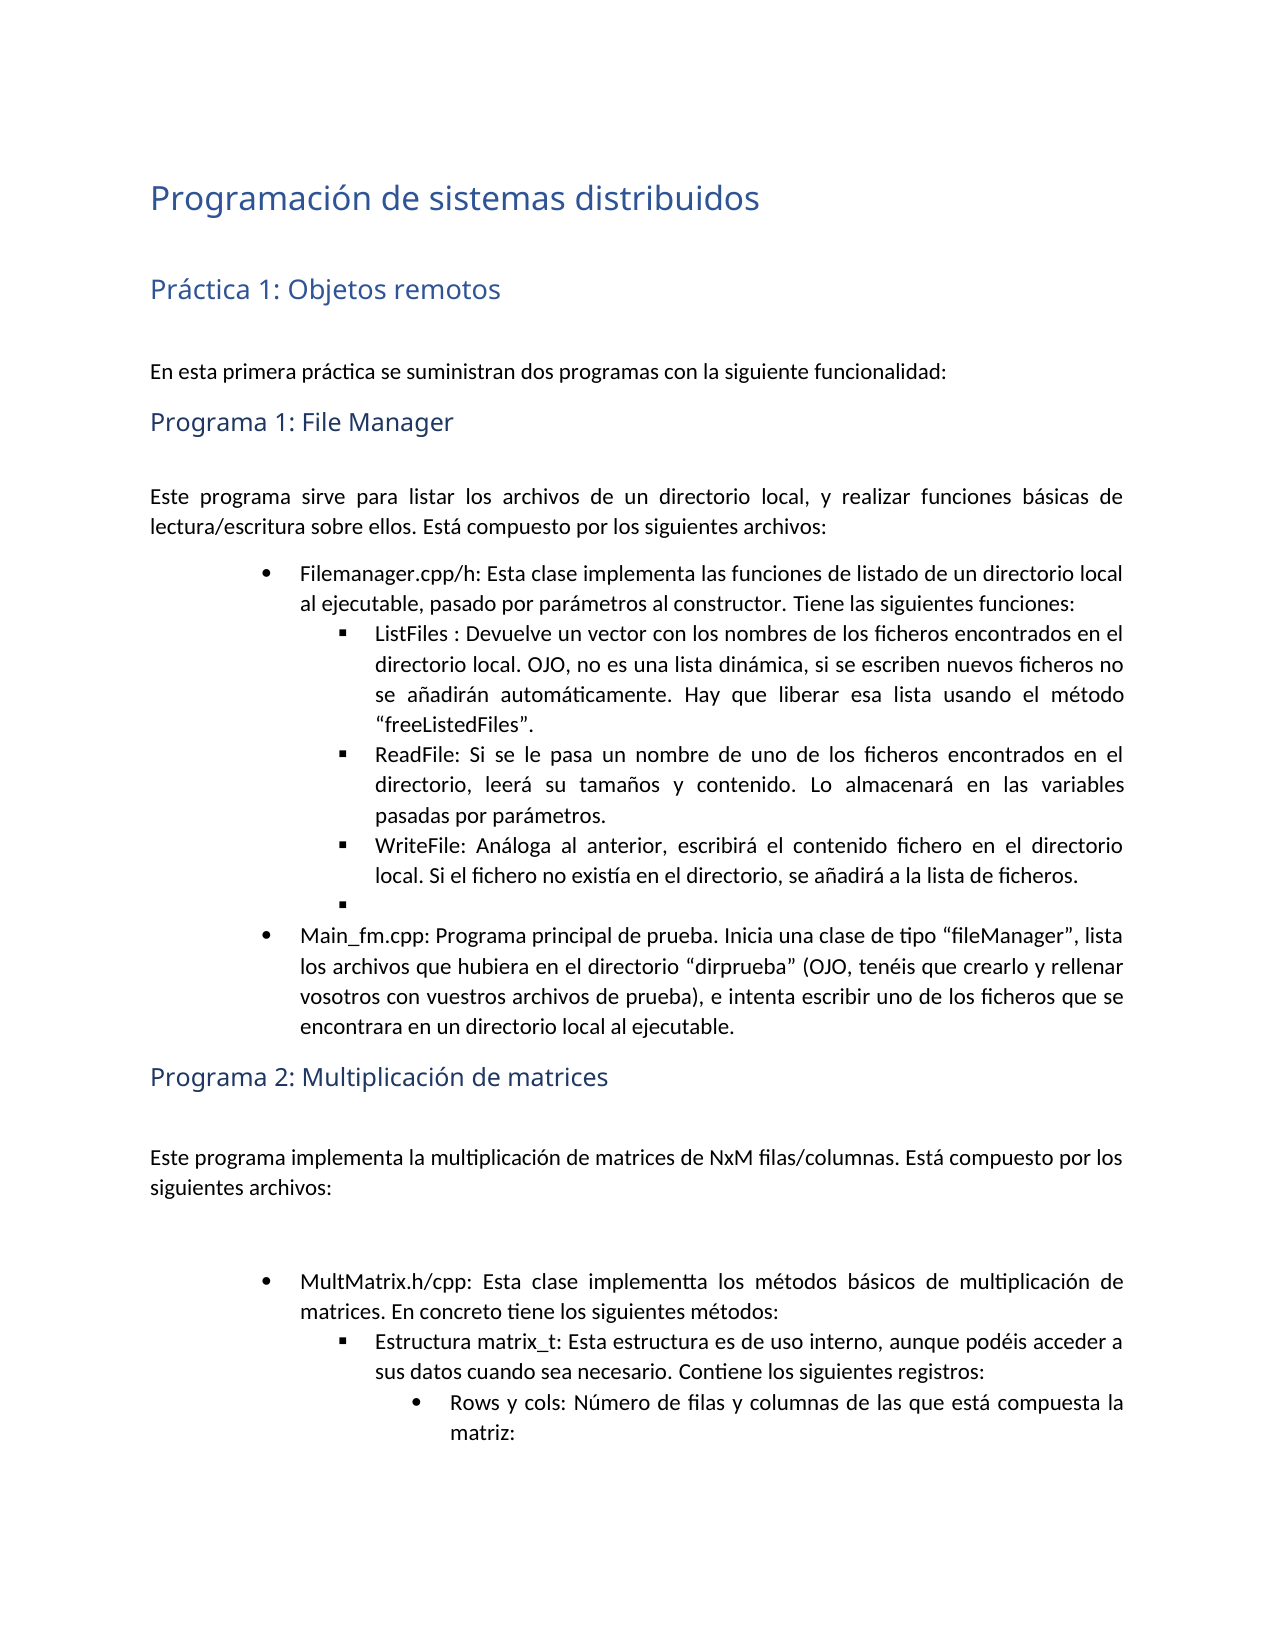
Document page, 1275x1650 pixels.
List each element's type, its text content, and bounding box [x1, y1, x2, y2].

text Este programa sirve para listar los archivos de un directorio local, y realizar funciones básicas de lectura/escritura sobre ellos. Está compuesto por los siguientes archivos: [150, 482, 1125, 540]
subtitle Programa 2: Multiplicación de matrices [150, 1059, 1125, 1093]
list Estructura matrix_t: Esta estructura es de uso interno, aunque podéis acceder a sus datos cuando sea necesario. Contiene los siguientes registros: [337, 1327, 1125, 1385]
list Rows y cols: Número de filas y columnas de las que está compuesta la matriz: [412, 1388, 1125, 1446]
subtitle Programación de sistemas distribuidos [150, 175, 1125, 220]
list Main_fm.cpp: Programa principal de prueba. Inicia una clase de tipo “fileManager”, lista los archivos que hubiera en el directorio “dirprueba” (OJO, tenéis que crearlo y rellenar vosotros con vuestros archivos de prueba), e intenta escribir uno de los ficheros que se encontrara en un directorio local al ejecutable. [262, 922, 1125, 1040]
list Filemanager.cpp/h: Esta clase implementa las funciones de listado de un directorio local al ejecutable, pasado por parámetros al constructor. Tiene las siguientes funciones: [262, 559, 1125, 617]
list ReadFile: Si se le pasa un nombre de uno de los ficheros encontrados en el directorio, leerá su tamaños y contenido. Lo almacenará en las variables pasadas por parámetros. [337, 740, 1125, 829]
list WriteFile: Análoga al anterior, escribirá el contenido fichero en el directorio local. Si el fichero no existía en el directorio, se añadirá a la lista de ficheros. [337, 831, 1125, 889]
subtitle Práctica 1: Objetos remotos [150, 271, 1125, 308]
list MultMatrix.h/cpp: Esta clase implementta los métodos básicos de multiplicación de matrices. En concreto tiene los siguientes métodos: [262, 1267, 1125, 1325]
text Este programa implementa la multiplicación de matrices de NxM filas/columnas. Está compuesto por los siguientes archivos: [150, 1143, 1125, 1201]
text En esta primera práctica se suministran dos programas con la siguiente funcionalidad: [150, 357, 1125, 386]
subtitle Programa 1: File Manager [150, 404, 1125, 438]
list ListFiles : Devuelve un vector con los nombres de los ficheros encontrados en el directorio local. OJO, no es una lista dinámica, si se escriben nuevos ficheros no se añadirán automáticamente. Hay que liberar esa lista usando el método “freeListedFiles”. [337, 619, 1125, 738]
